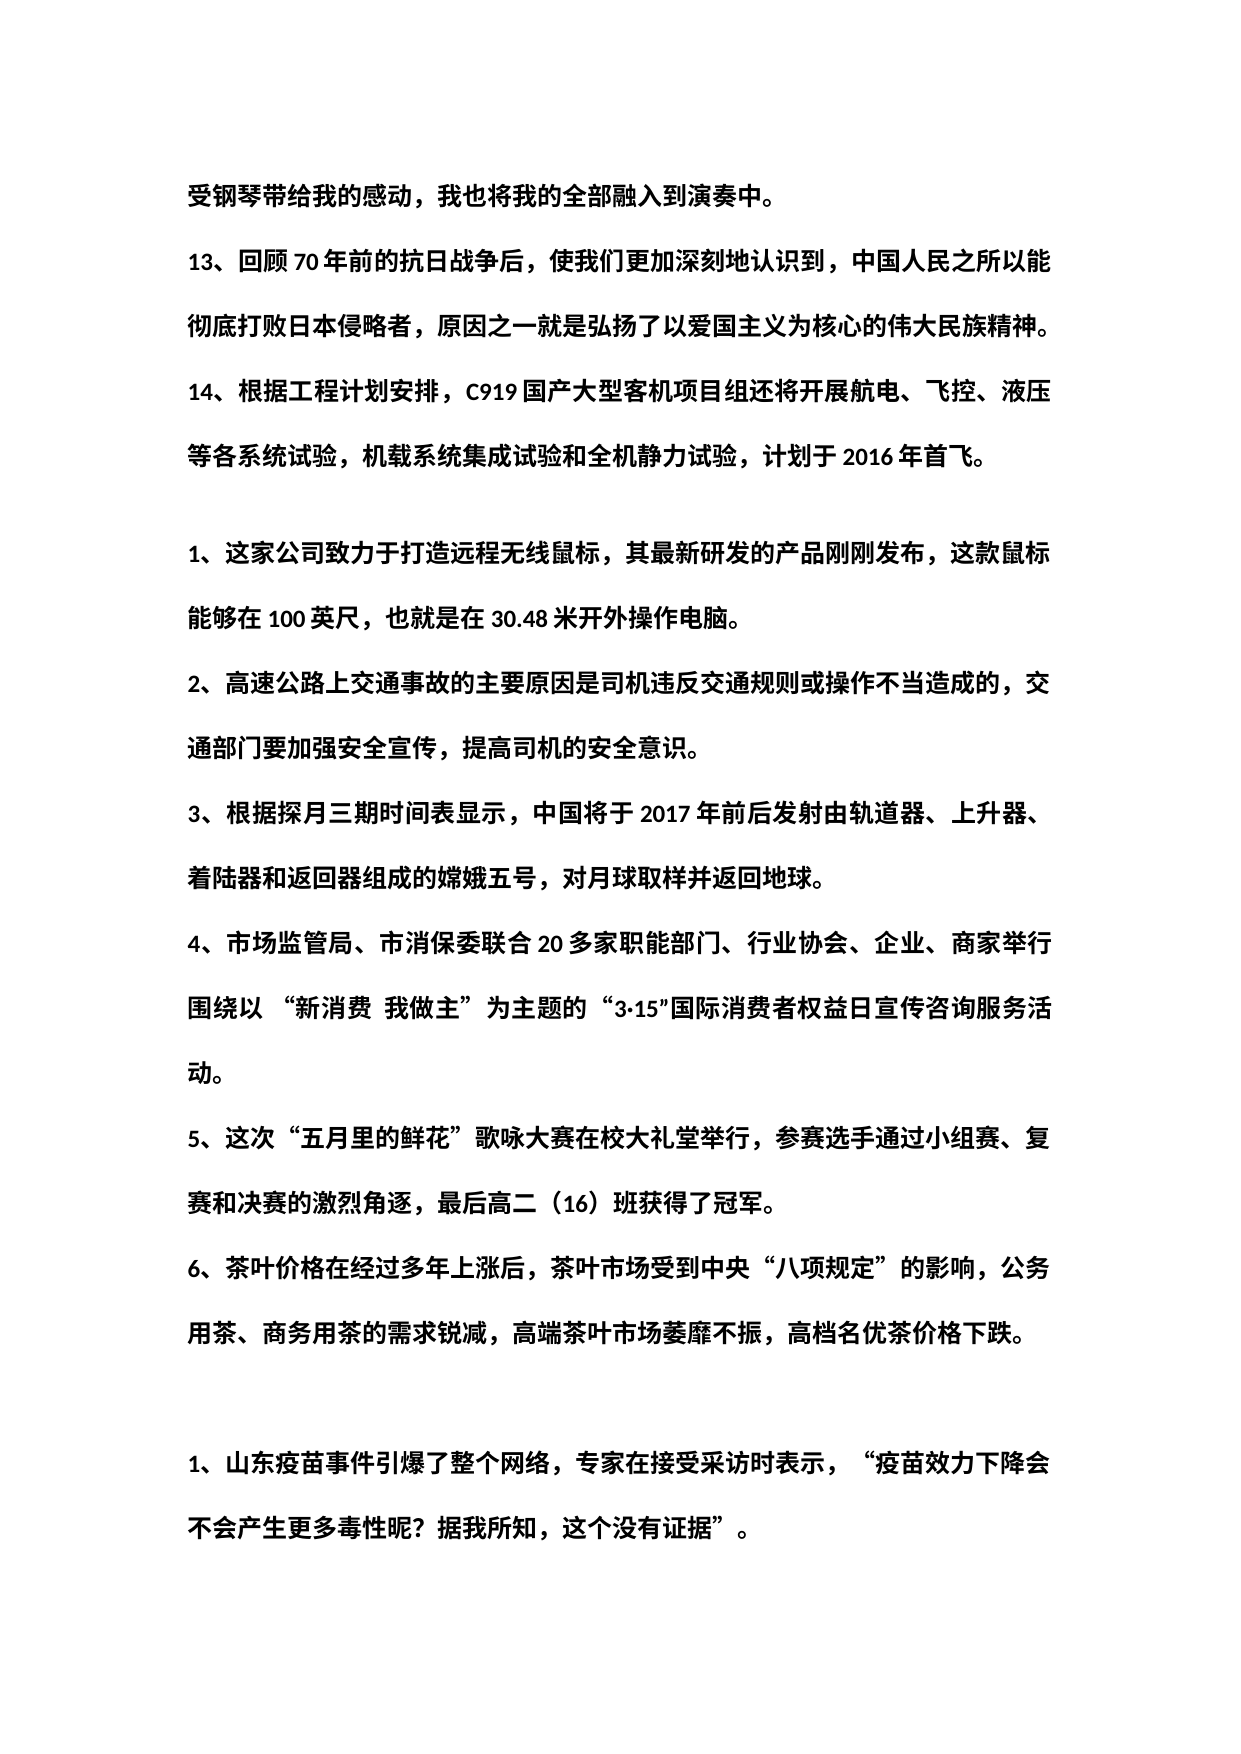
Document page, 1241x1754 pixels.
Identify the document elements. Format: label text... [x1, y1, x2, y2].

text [187, 162, 1053, 227]
text 1、这家公司致力于打造远程无线鼠标，其最新研发的产品刚刚发布，这款鼠标能够在100英尺，也就是在30.48米开外操作电脑。 [187, 519, 1053, 649]
text 3、根据探月三期时间表显示，中国将于2017年前后发射由轨道器、上升器、着陆器和返回器组成的嫦娥五号，对月球取样并返回地球。 [187, 779, 1053, 909]
text 6、茶叶价格在经过多年上涨后，茶叶市场受到中央“八项规定”的影响，公务用茶、商务用茶的需求锐减，高端茶叶市场萎靡不振，高档名优茶价格下跌。 [187, 1234, 1053, 1364]
text 4、市场监管局、市消保委联合20多家职能部门、行业协会、企业、商家举行围绕以 “新消费 我做主”为主题的“3·15”国际消费者权益日宣传咨询服务活动。 [187, 909, 1053, 1104]
text 14、根据工程计划安排，C919国产大型客机项目组还将开展航电、飞控、液压等各系统试验，机载系统集成试验和全机静力试验，计划于2016年首飞。 [187, 357, 1053, 487]
text 1、山东疫苗事件引爆了整个网络，专家在接受采访时表示，“疫苗效力下降会不会产生更多毒性昵？据我所知，这个没有证据”。 [187, 1429, 1053, 1559]
text 13、回顾70年前的抗日战争后，使我们更加深刻地认识到，中国人民之所以能彻底打败日本侵略者，原因之一就是弘扬了以爱国主义为核心的伟大民族精神。 [187, 227, 1053, 357]
text 5、这次“五月里的鲜花”歌咏大赛在校大礼堂举行，参赛选手通过小组赛、复赛和决赛的激烈角逐，最后高二（16）班获得了冠军。 [187, 1104, 1053, 1234]
text 2、高速公路上交通事故的主要原因是司机违反交通规则或操作不当造成的，交通部门要加强安全宣传，提高司机的安全意识。 [187, 649, 1053, 779]
